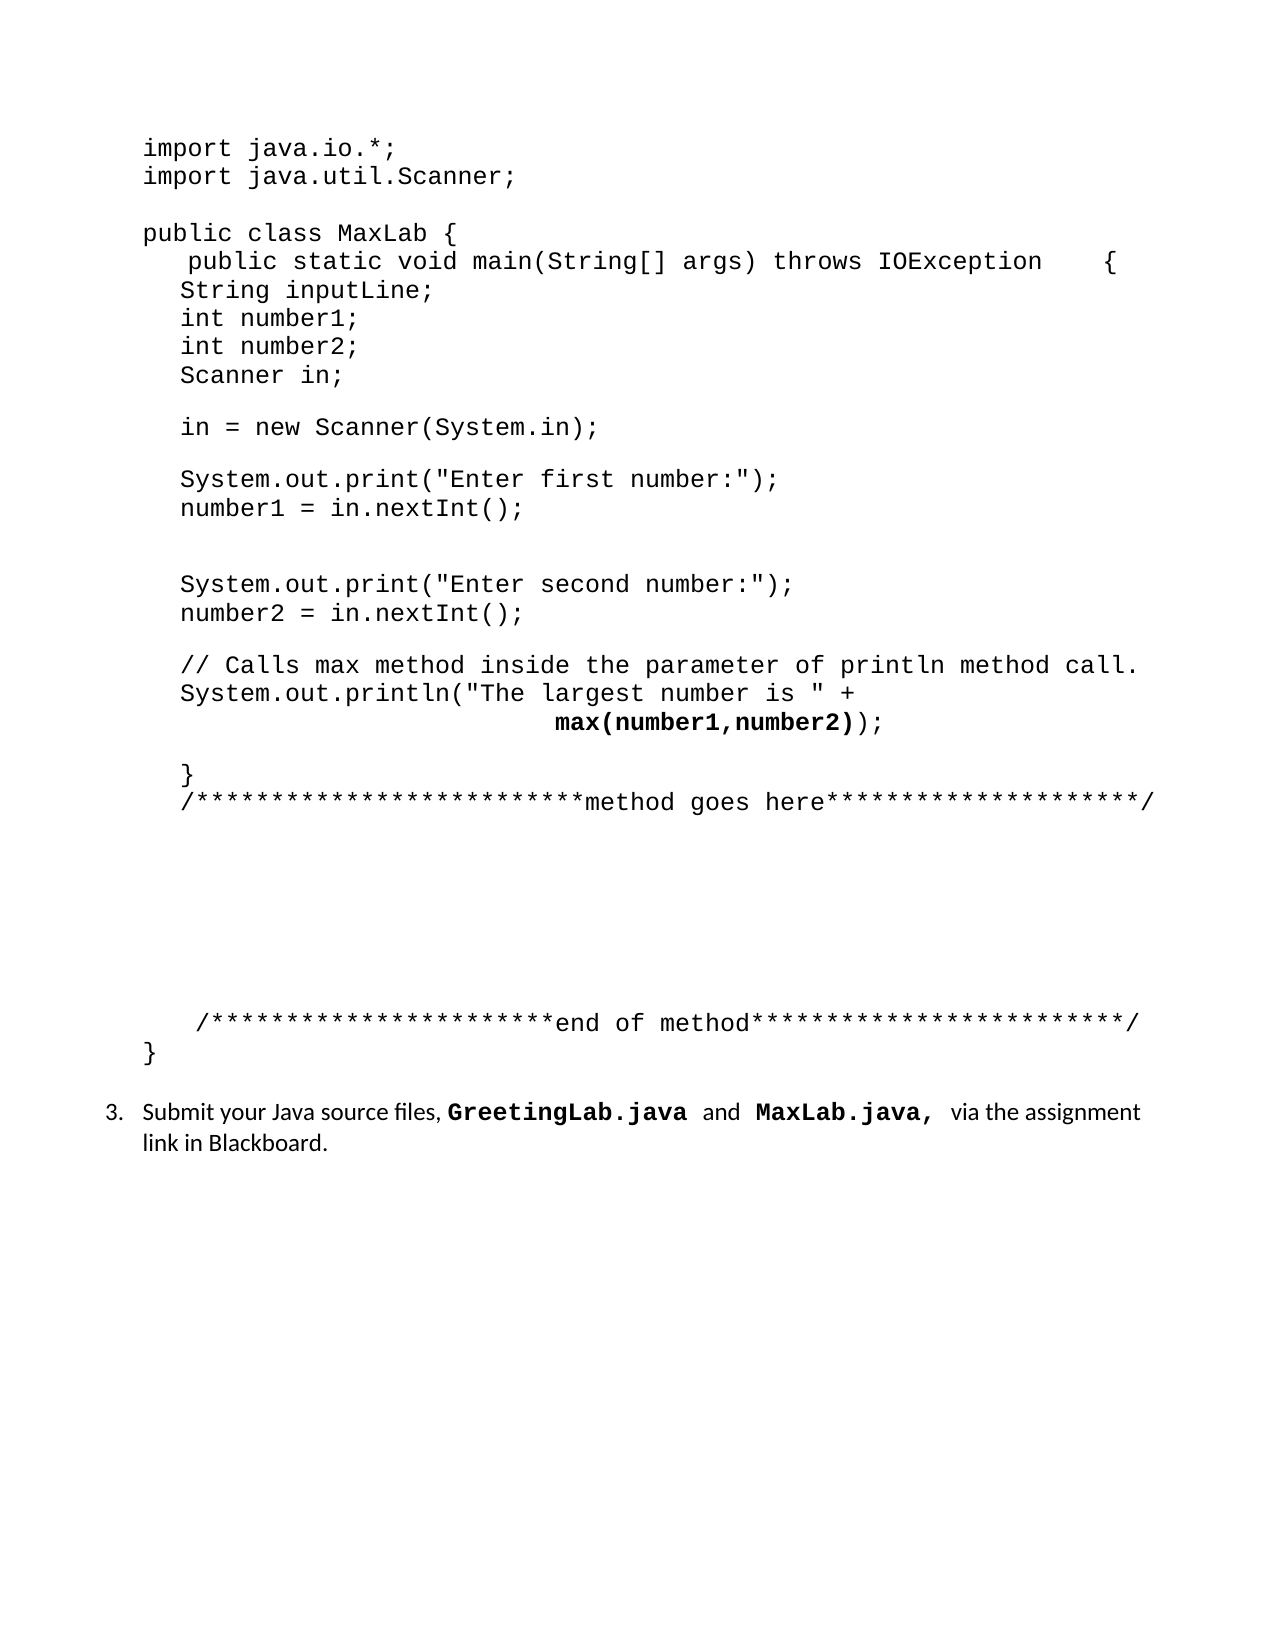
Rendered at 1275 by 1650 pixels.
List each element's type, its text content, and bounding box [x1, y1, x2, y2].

list Submit your Java source files, GreetingLab.java and MaxLab.java, via the assignment link in Blackboard. [105, 1096, 1170, 1158]
text int number1; [142, 306, 1170, 334]
text } [142, 762, 1170, 790]
text Scanner in; [142, 362, 1170, 391]
text } [142, 1039, 1170, 1067]
text in = new Scanner(System.in); [142, 414, 1170, 443]
text String inputLine; [142, 277, 1170, 306]
text import java.io.*; [142, 136, 1170, 164]
text number2 = in.nextInt(); [142, 600, 1170, 628]
text number1 = in.nextInt(); [142, 495, 1170, 524]
text /**************************method goes here*********************/ [142, 790, 1170, 818]
text public class MaxLab { [142, 221, 1170, 249]
text public static void main(String[] args) throws IOException { [142, 249, 1170, 277]
text // Calls max method inside the parameter of println method call. [142, 652, 1170, 681]
text System.out.println("The largest number is " + max(number1,number2)); [142, 681, 1170, 737]
text System.out.print("Enter first number:"); [142, 467, 1170, 495]
text import java.util.Scanner; [142, 164, 1170, 192]
text System.out.print("Enter second number:"); [142, 572, 1170, 600]
text int number2; [142, 334, 1170, 362]
text /***********************end of method*************************/ [142, 1011, 1170, 1039]
